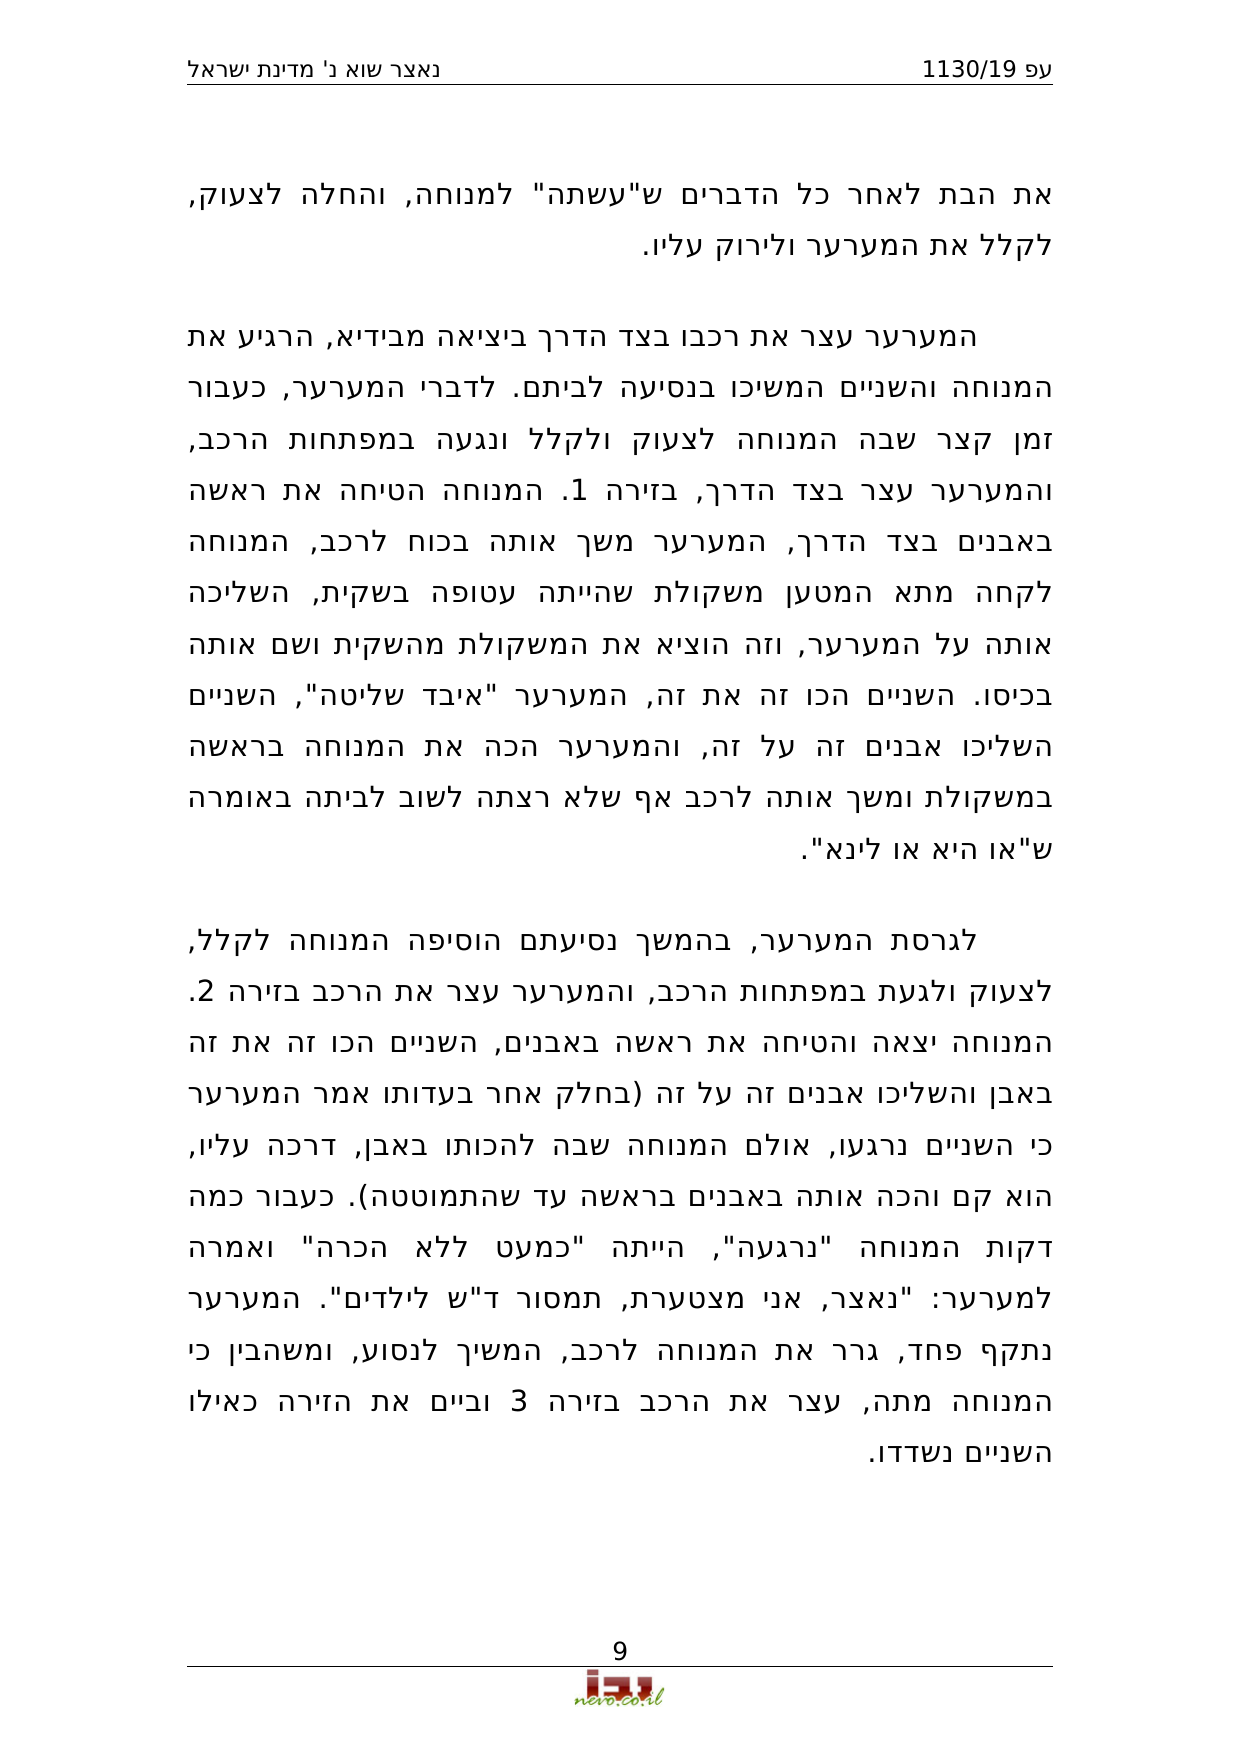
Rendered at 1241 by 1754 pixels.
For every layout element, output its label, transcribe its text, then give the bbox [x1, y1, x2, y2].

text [187, 177, 1053, 263]
text לגרסת המערער, בהמשך נסיעתם הוסיפה המנוחה לקלל, לצעוק ולגעת במפתחות הרכב, והמערער עצר את הרכב בזירה 2. המנוחה יצאה והטיחה את ראשה באבנים, השניים הכו זה את זה באבן והשליכו אבנים זה על זה (בחלק אחר בעדותו אמר המערער כי השניים נרגעו, אולם המנוחה שבה להכותו באבן, דרכה עליו, הוא קם והכה אותה באבנים בראשה עד שהתמוטטה). כעבור כמה דקות המנוחה "נרגעה", הייתה "כמעט ללא הכרה" ואמרה למערער: "נאצר, אני מצטערת, תמסור ד"ש לילדים". המערער נתקף פחד, גרר את המנוחה לרכב, המשיך לנסוע, ומשהבין כי המנוחה מתה, עצר את הרכב בזירה 3 וביים את הזירה כאילו השניים נשדדו. [187, 923, 1053, 1469]
picture [574, 1669, 666, 1707]
text המערער עצר את רכבו בצד הדרך ביציאה מבידיא, הרגיע את המנוחה והשניים המשיכו בנסיעה לביתם. לדברי המערער, כעבור זמן קצר שבה המנוחה לצעוק ולקלל ונגעה במפתחות הרכב, והמערער עצר בצד הדרך, בזירה 1. המנוחה הטיחה את ראשה באבנים בצד הדרך, המערער משך אותה בכוח לרכב, המנוחה לקחה מתא המטען משקולת שהייתה עטופה בשקית, השליכה אותה על המערער, וזה הוציא את המשקולת מהשקית ושם אותה בכיסו. השניים הכו זה את זה, המערער "איבד שליטה", השניים השליכו אבנים זה על זה, והמערער הכה את המנוחה בראשה במשקולת ומשך אותה לרכב אף שלא רצתה לשוב לביתה באומרה ש"או היא או לינא". [187, 319, 1053, 866]
